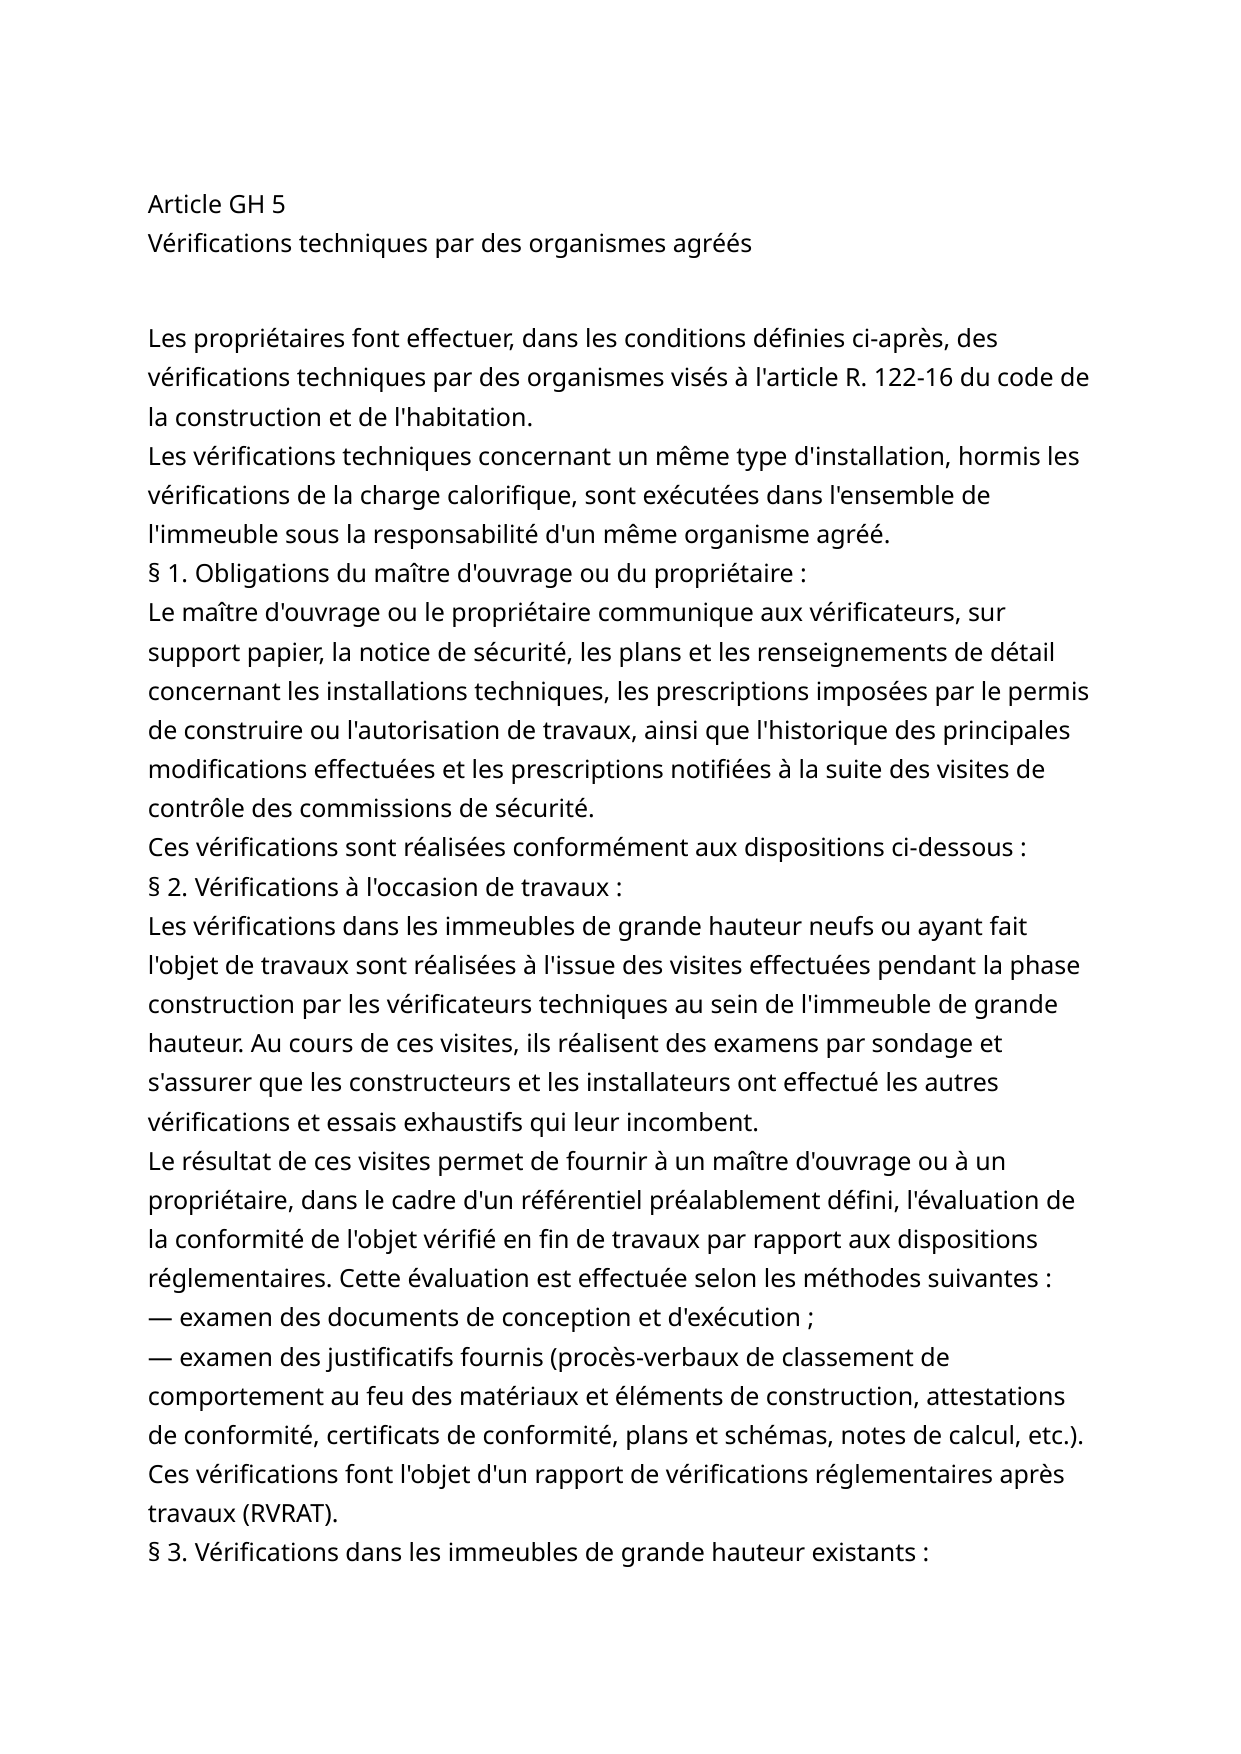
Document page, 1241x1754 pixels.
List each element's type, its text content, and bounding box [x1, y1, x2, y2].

text Article GH 5 Vérifications techniques par des organismes agréés [148, 148, 1093, 260]
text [148, 282, 1093, 1569]
